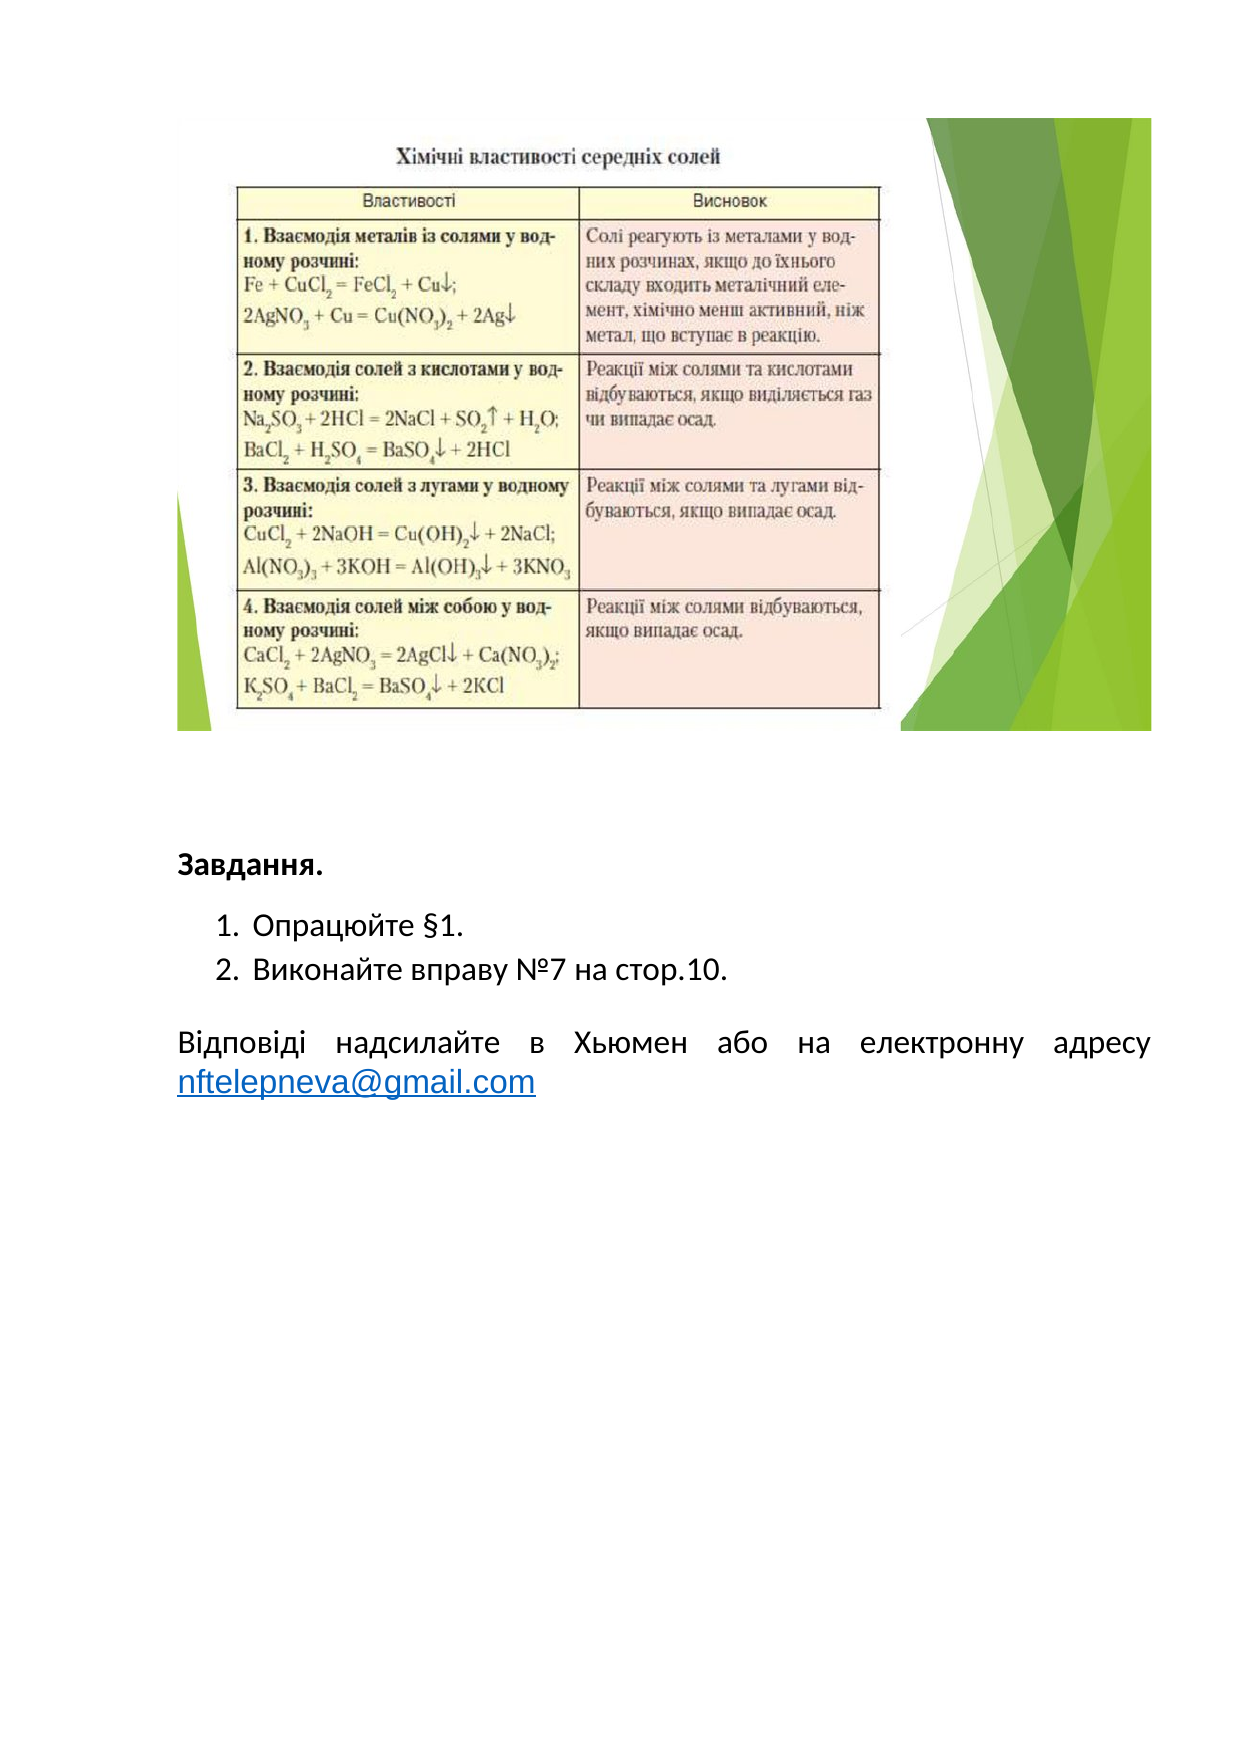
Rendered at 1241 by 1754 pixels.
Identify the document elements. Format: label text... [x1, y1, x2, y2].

list Опрацюйте §1. [215, 904, 1152, 944]
text Завдання. [177, 843, 1152, 884]
list Виконайте вправу №7 на стор.10. [215, 948, 1152, 988]
text Відповіді надсилайте в Хьюмен або на електронну адресу nftelepneva@gmail.com [177, 1021, 1152, 1100]
picture [177, 118, 1152, 731]
